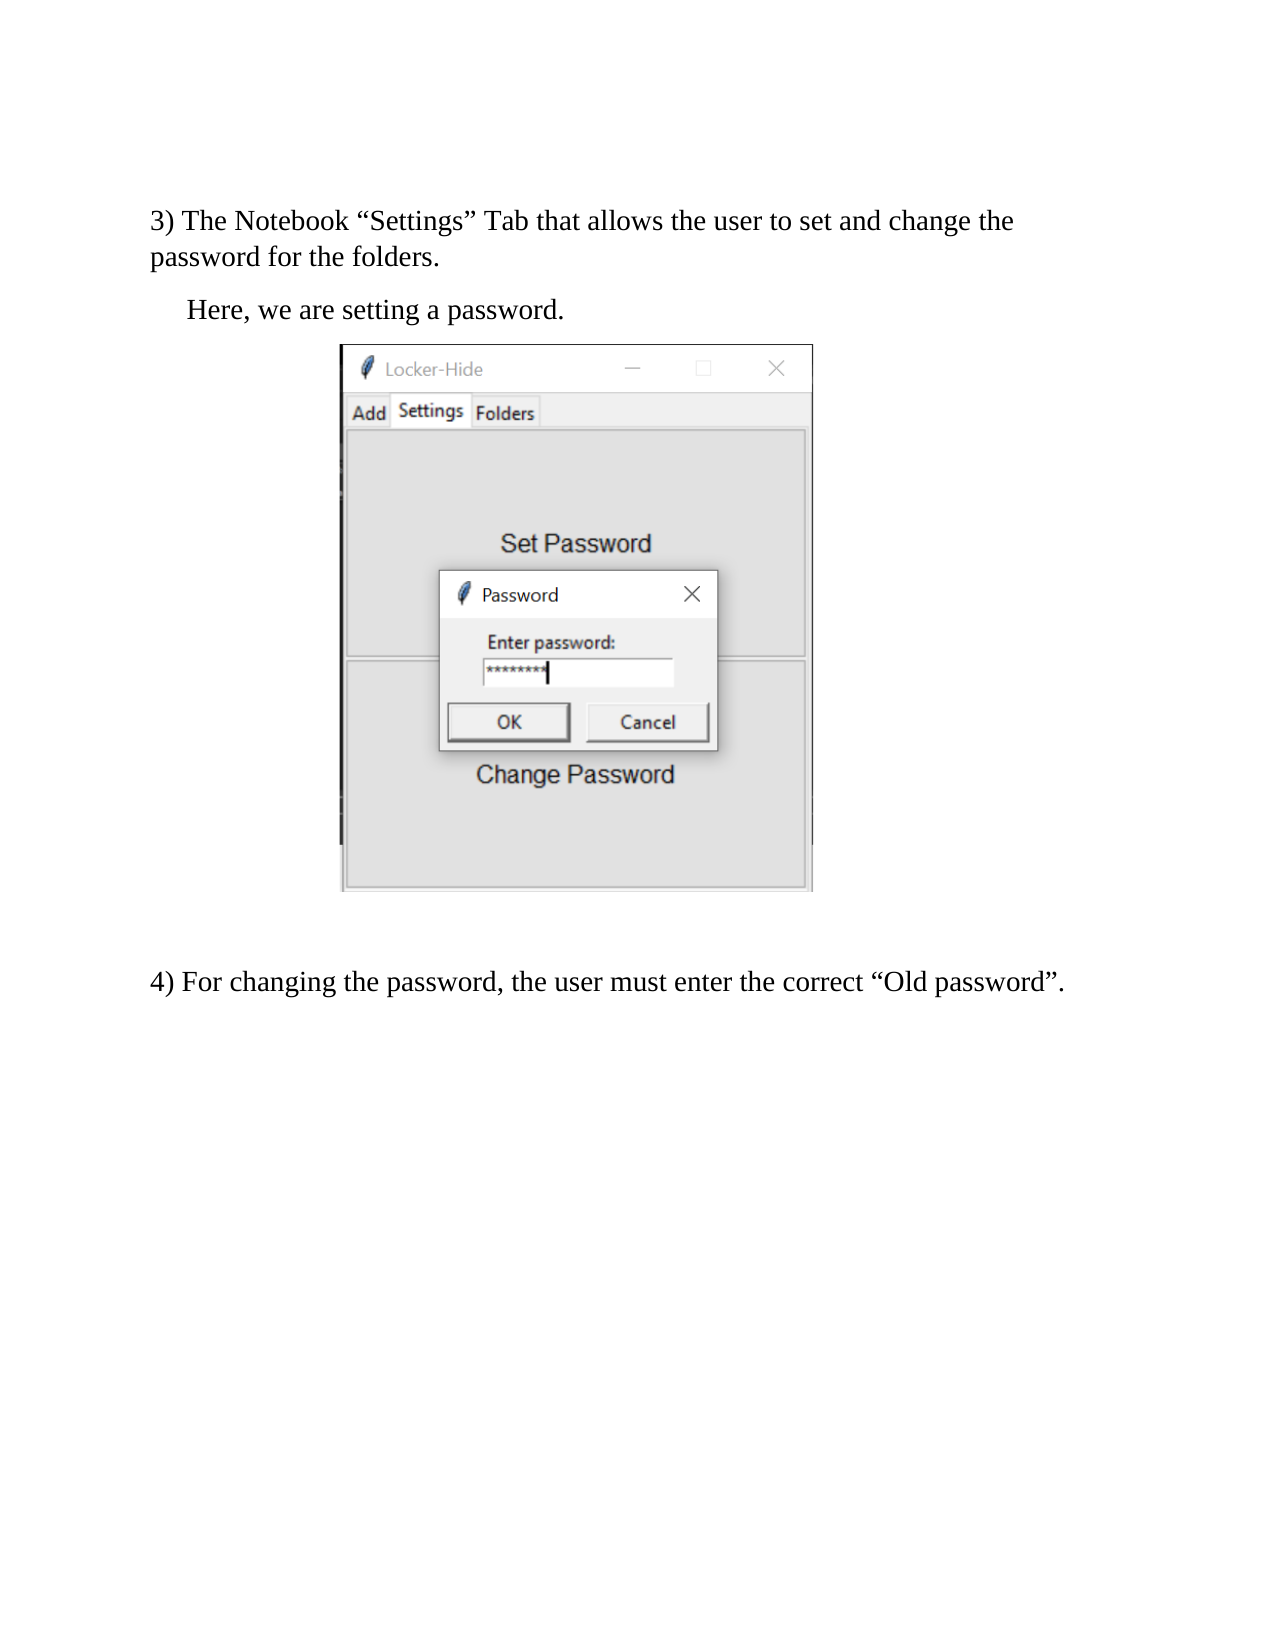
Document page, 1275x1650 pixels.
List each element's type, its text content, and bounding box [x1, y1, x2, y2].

picture [339, 344, 814, 892]
text 3) The Notebook “Settings” Tab that allows the user to set and change the password for the folders. [150, 203, 1125, 272]
text 4) For changing the password, the user must enter the correct “Old password”. [150, 964, 1125, 997]
text Here, we are setting a password. [150, 292, 1125, 325]
